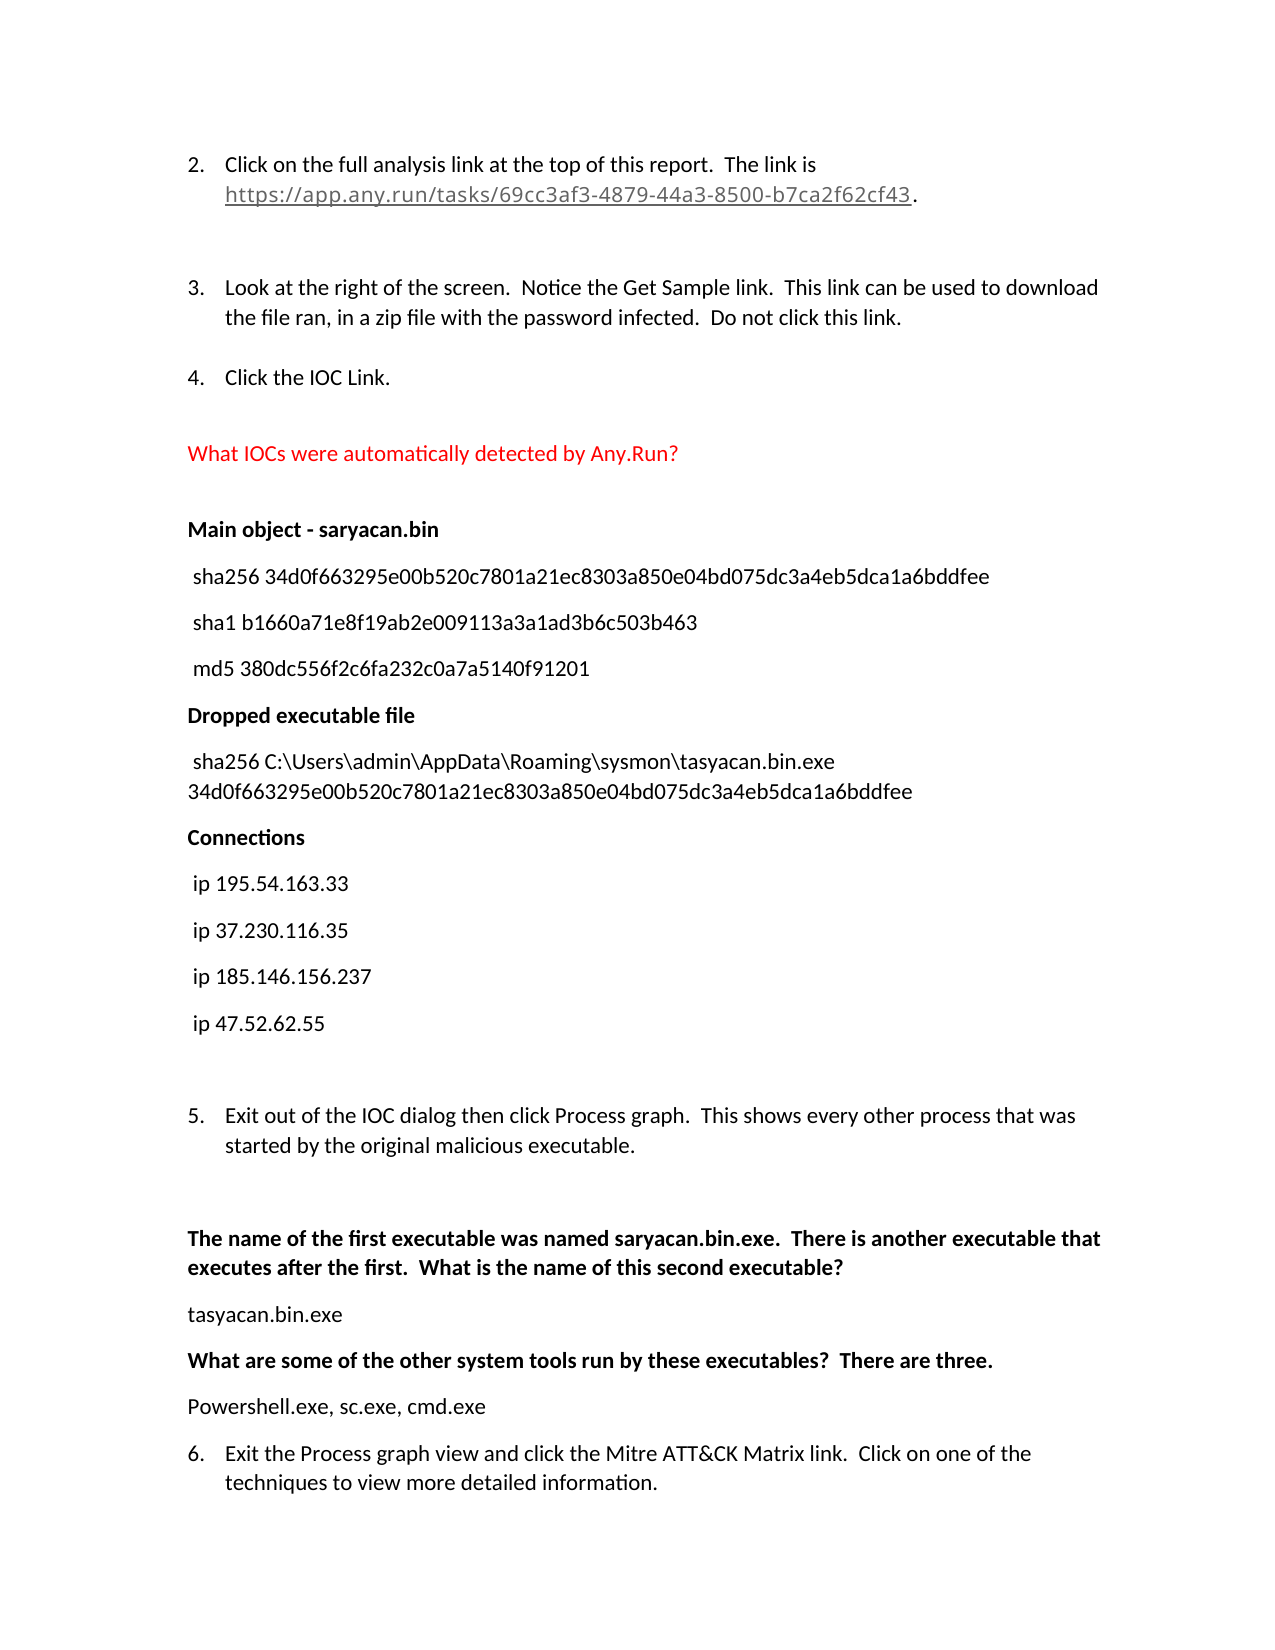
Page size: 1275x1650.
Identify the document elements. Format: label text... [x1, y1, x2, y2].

text What IOCs were automatically detected by Any.Run? [187, 439, 1125, 467]
text Main object - saryacan.bin [187, 486, 1125, 543]
text md5 380dc556f2c6fa232c0a7a5140f91201 [187, 654, 1125, 682]
text sha256 34d0f663295e00b520c7801a21ec8303a850e04bd075dc3a4eb5dca1a6bddfee [187, 562, 1125, 590]
text tasyacan.bin.exe [187, 1300, 1125, 1328]
list Exit out of the IOC dialog then click Process graph. This shows every other process that was started by the original malicious executable. [187, 1101, 1125, 1159]
text The name of the first executable was named saryacan.bin.exe. There is another executable that executes after the first. What is the name of this second executable? [187, 1224, 1125, 1281]
text Powershell.exe, sc.exe, cmd.exe [187, 1392, 1125, 1421]
text Connections [187, 823, 1125, 851]
list Click on the full analysis link at the top of this report. The link is https://app.any.run/tasks/69cc3af3-4879-44a3-8500-b7ca2f62cf43. [187, 150, 1125, 208]
text ip 47.52.62.55 [187, 1009, 1125, 1037]
text ip 37.230.116.35 [187, 916, 1125, 944]
text Dropped executable file [187, 701, 1125, 729]
list Click the IOC Link. [187, 363, 1125, 391]
text ip 185.146.156.237 [187, 962, 1125, 990]
text sha1 b1660a71e8f19ab2e009113a3a1ad3b6c503b463 [187, 608, 1125, 636]
text What are some of the other system tools run by these executables? There are three. [187, 1346, 1125, 1374]
text sha256 C:\Users\admin\AppData\Roaming\sysmon\tasyacan.bin.exe 34d0f663295e00b520c7801a21ec8303a850e04bd075dc3a4eb5dca1a6bddfee [187, 747, 1125, 805]
text ip 195.54.163.33 [187, 869, 1125, 898]
list Exit the Process graph view and click the Mitre ATT&CK Matrix link. Click on one of the techniques to view more detailed information. [187, 1439, 1125, 1497]
list Look at the right of the screen. Notice the Get Sample link. This link can be used to download the file ran, in a zip file with the password infected. Do not click this link. [187, 273, 1125, 331]
